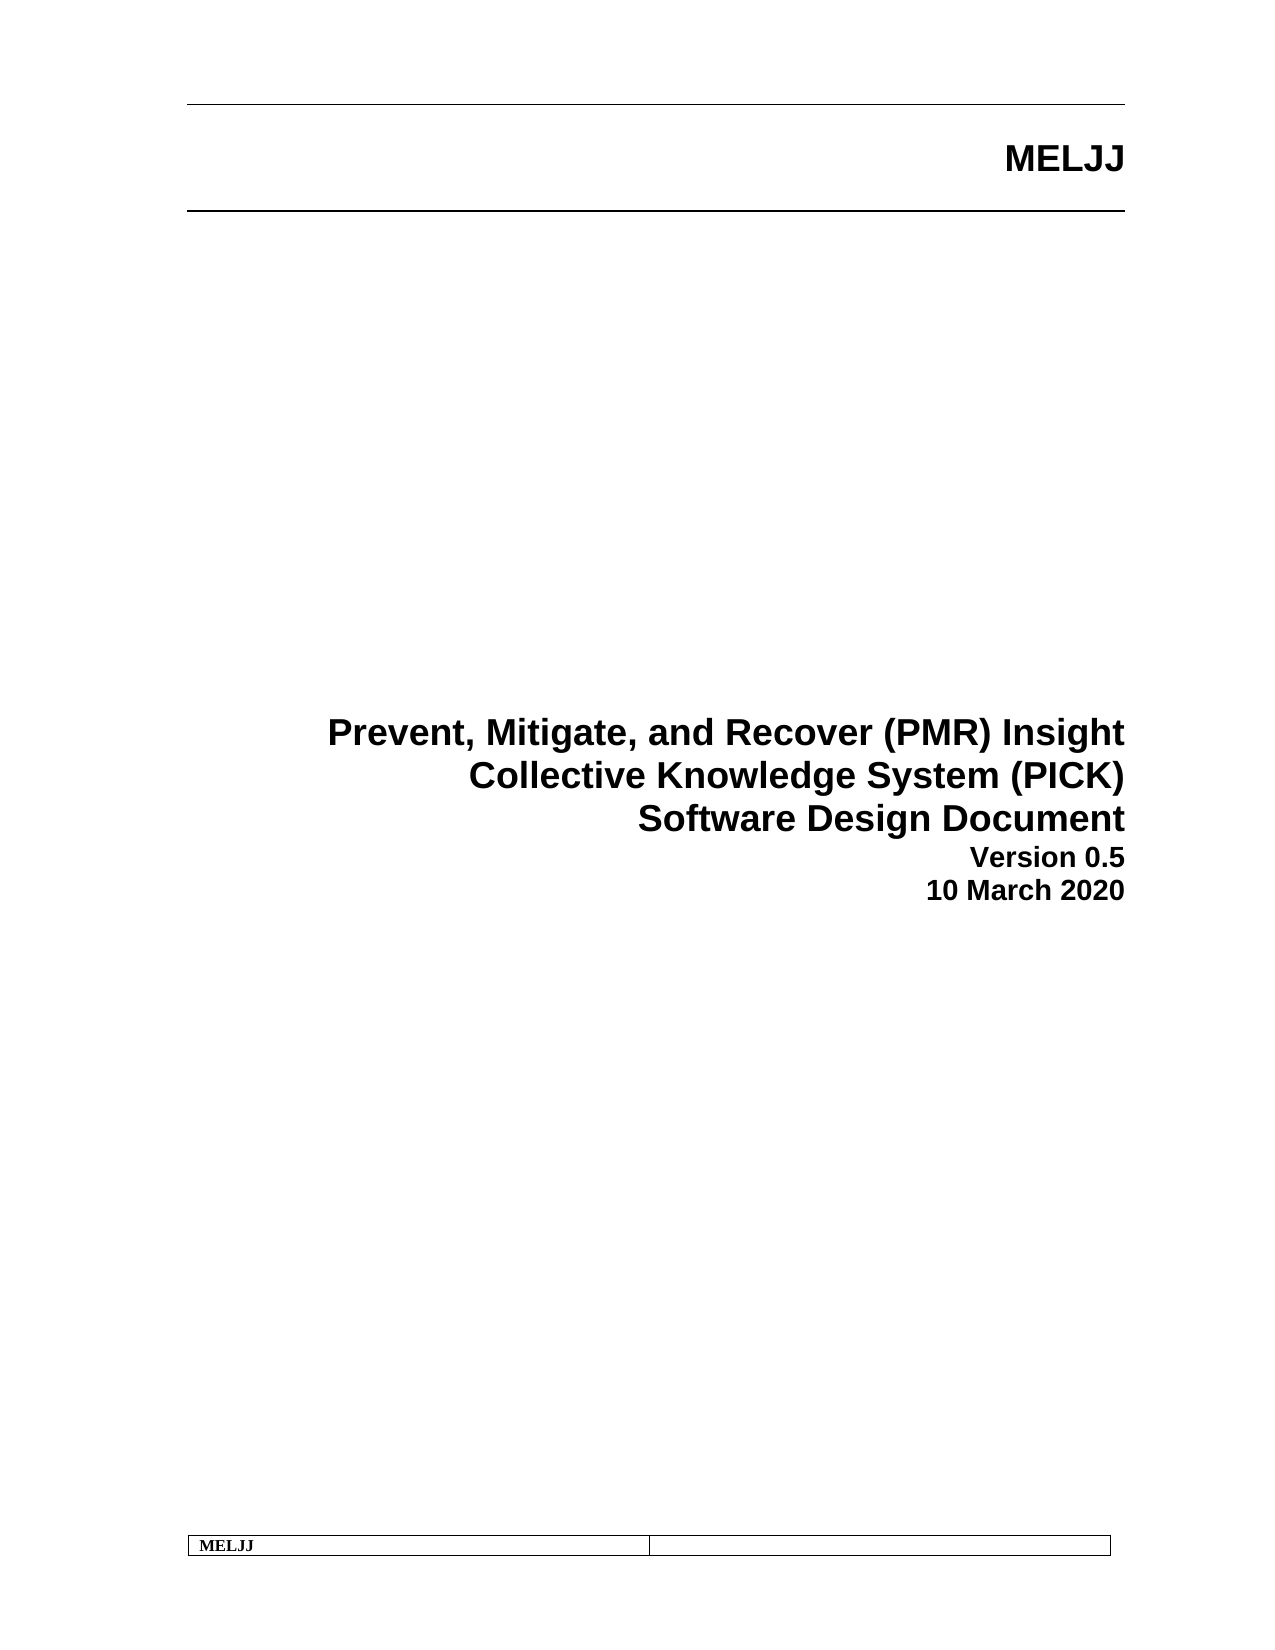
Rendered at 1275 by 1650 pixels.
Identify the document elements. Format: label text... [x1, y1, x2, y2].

subtitle 10 March 2020 [187, 873, 1125, 907]
title Software Design Document [187, 796, 1125, 839]
subtitle Version 0.5 [187, 839, 1125, 873]
title Prevent, Mitigate, and Recover (PMR) Insight Collective Knowledge System (PICK) [187, 710, 1125, 796]
